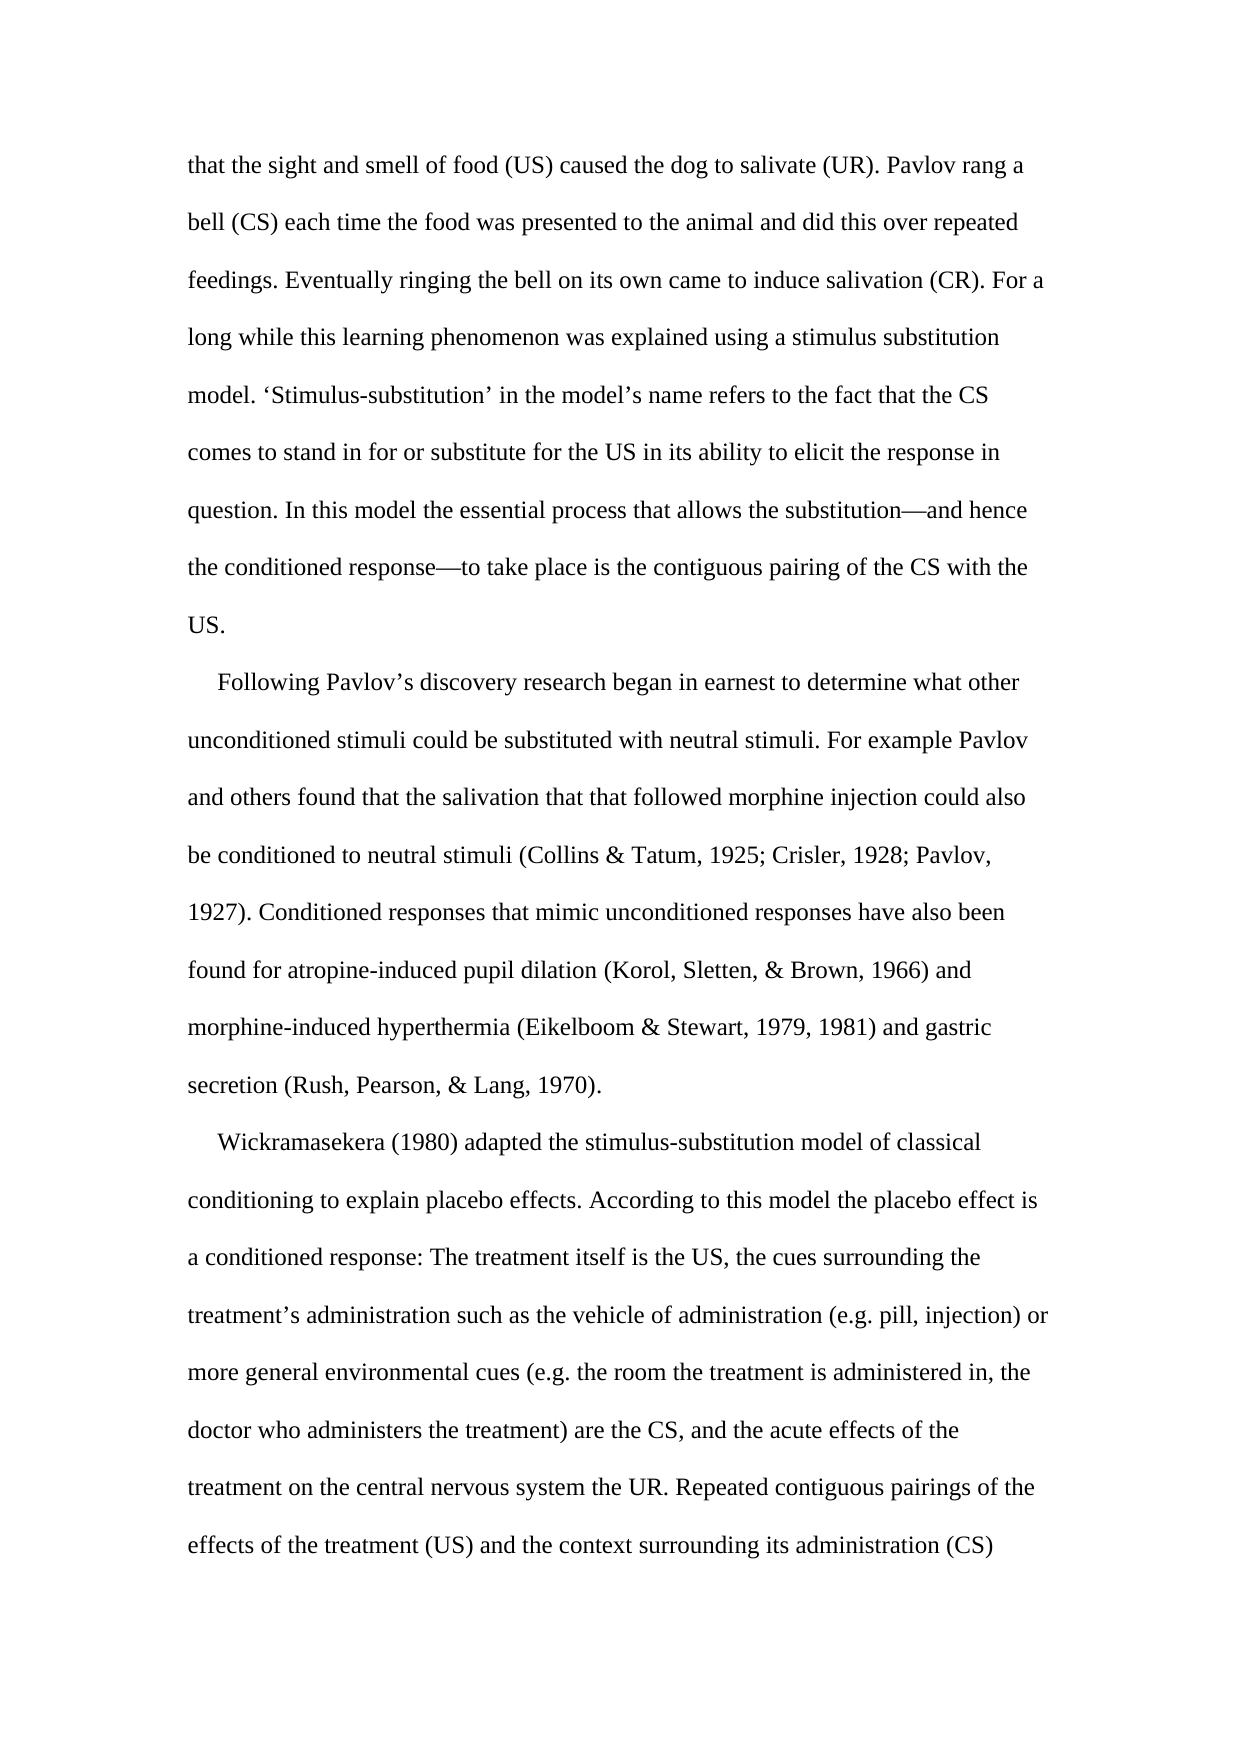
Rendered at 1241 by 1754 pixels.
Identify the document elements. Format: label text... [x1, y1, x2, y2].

text Following Pavlov’s discovery research began in earnest to determine what other unconditioned stimuli could be substituted with neutral stimuli. For example Pavlov and others found that the salivation that that followed morphine injection could also be conditioned to neutral stimuli (Collins & Tatum, 1925; Crisler, 1928; Pavlov, 1927). Conditioned responses that mimic unconditioned responses have also been found for atropine-induced pupil dilation (Korol, Sletten, & Brown, 1966) and morphine-induced hyperthermia (Eikelboom & Stewart, 1979, 1981) and gastric secretion (Rush, Pearson, & Lang, 1970). [187, 667, 1053, 1099]
